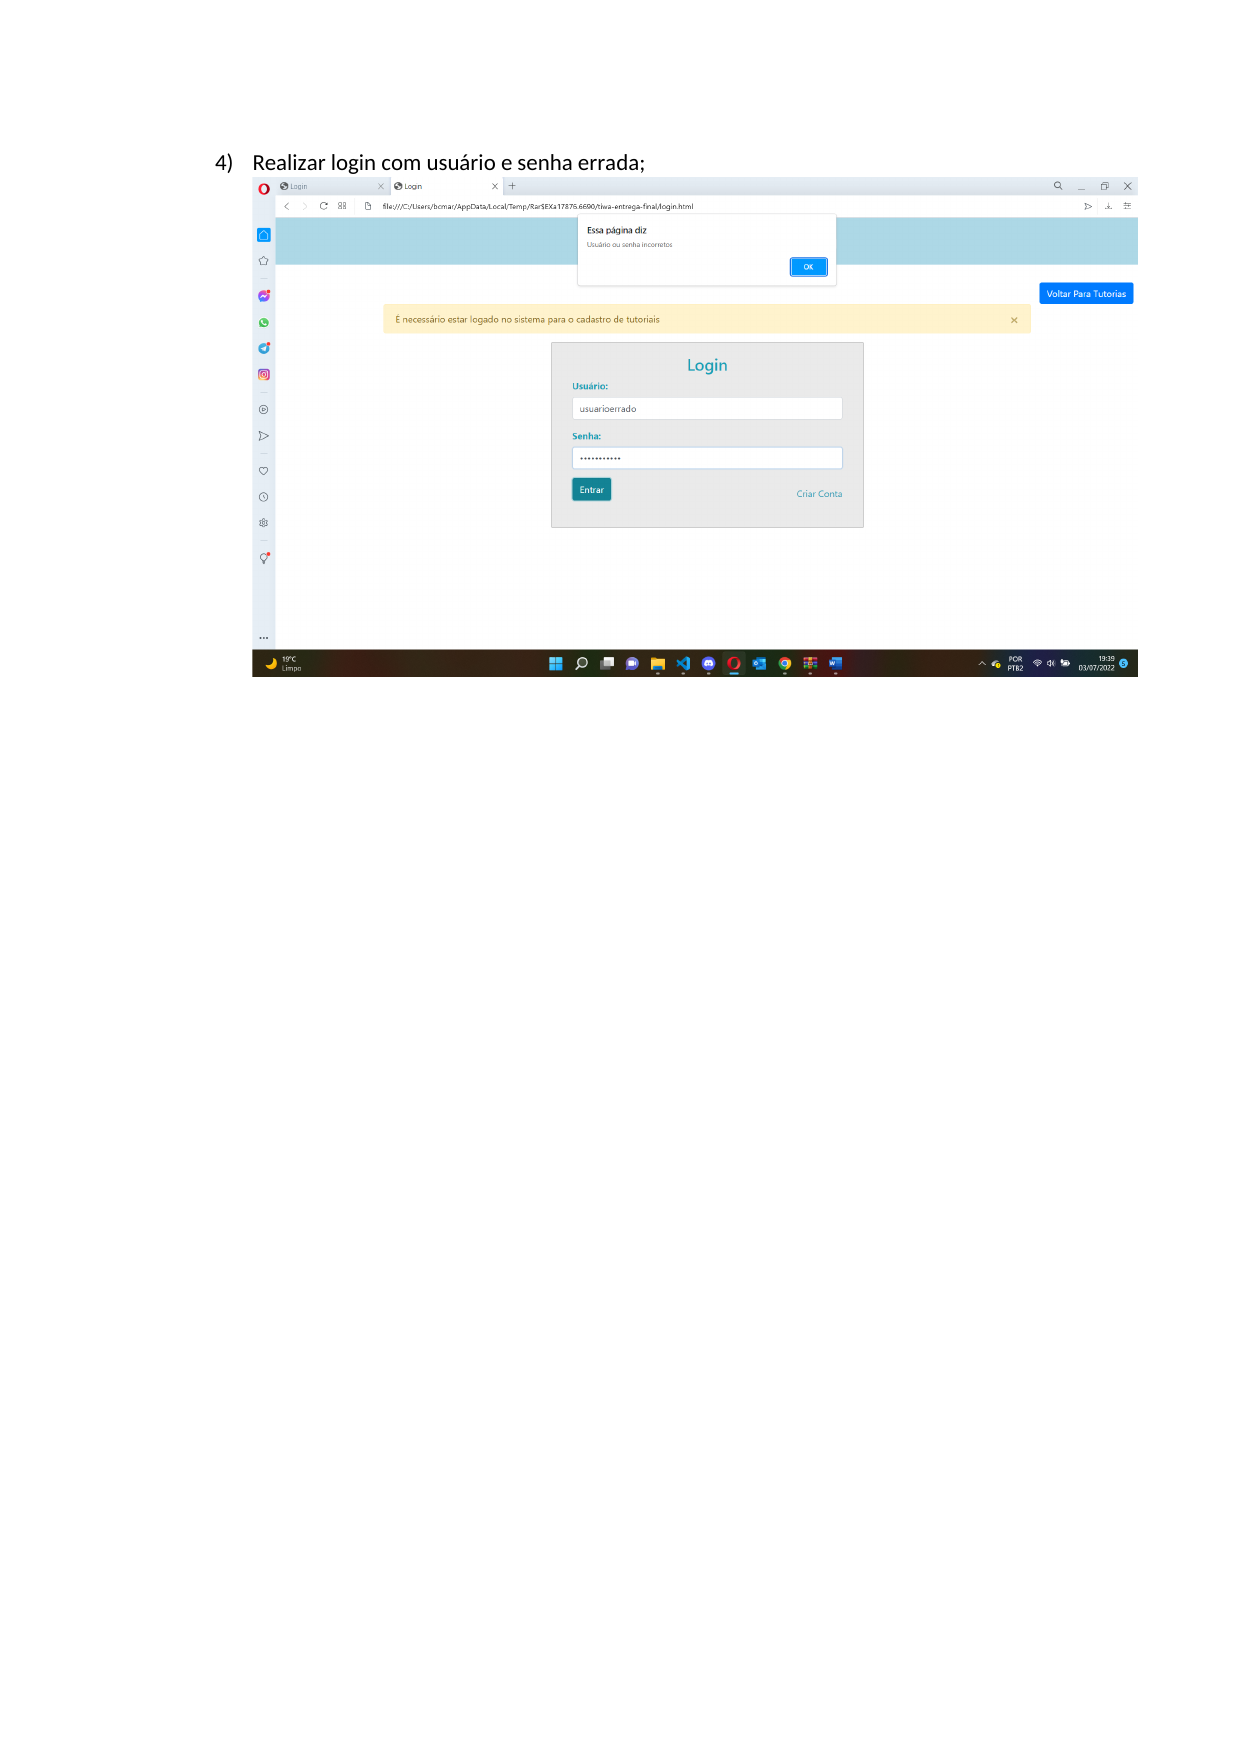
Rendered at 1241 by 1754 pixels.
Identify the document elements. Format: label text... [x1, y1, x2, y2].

picture [252, 177, 1138, 677]
list Realizar login com usuário e senha errada; [215, 148, 1063, 176]
